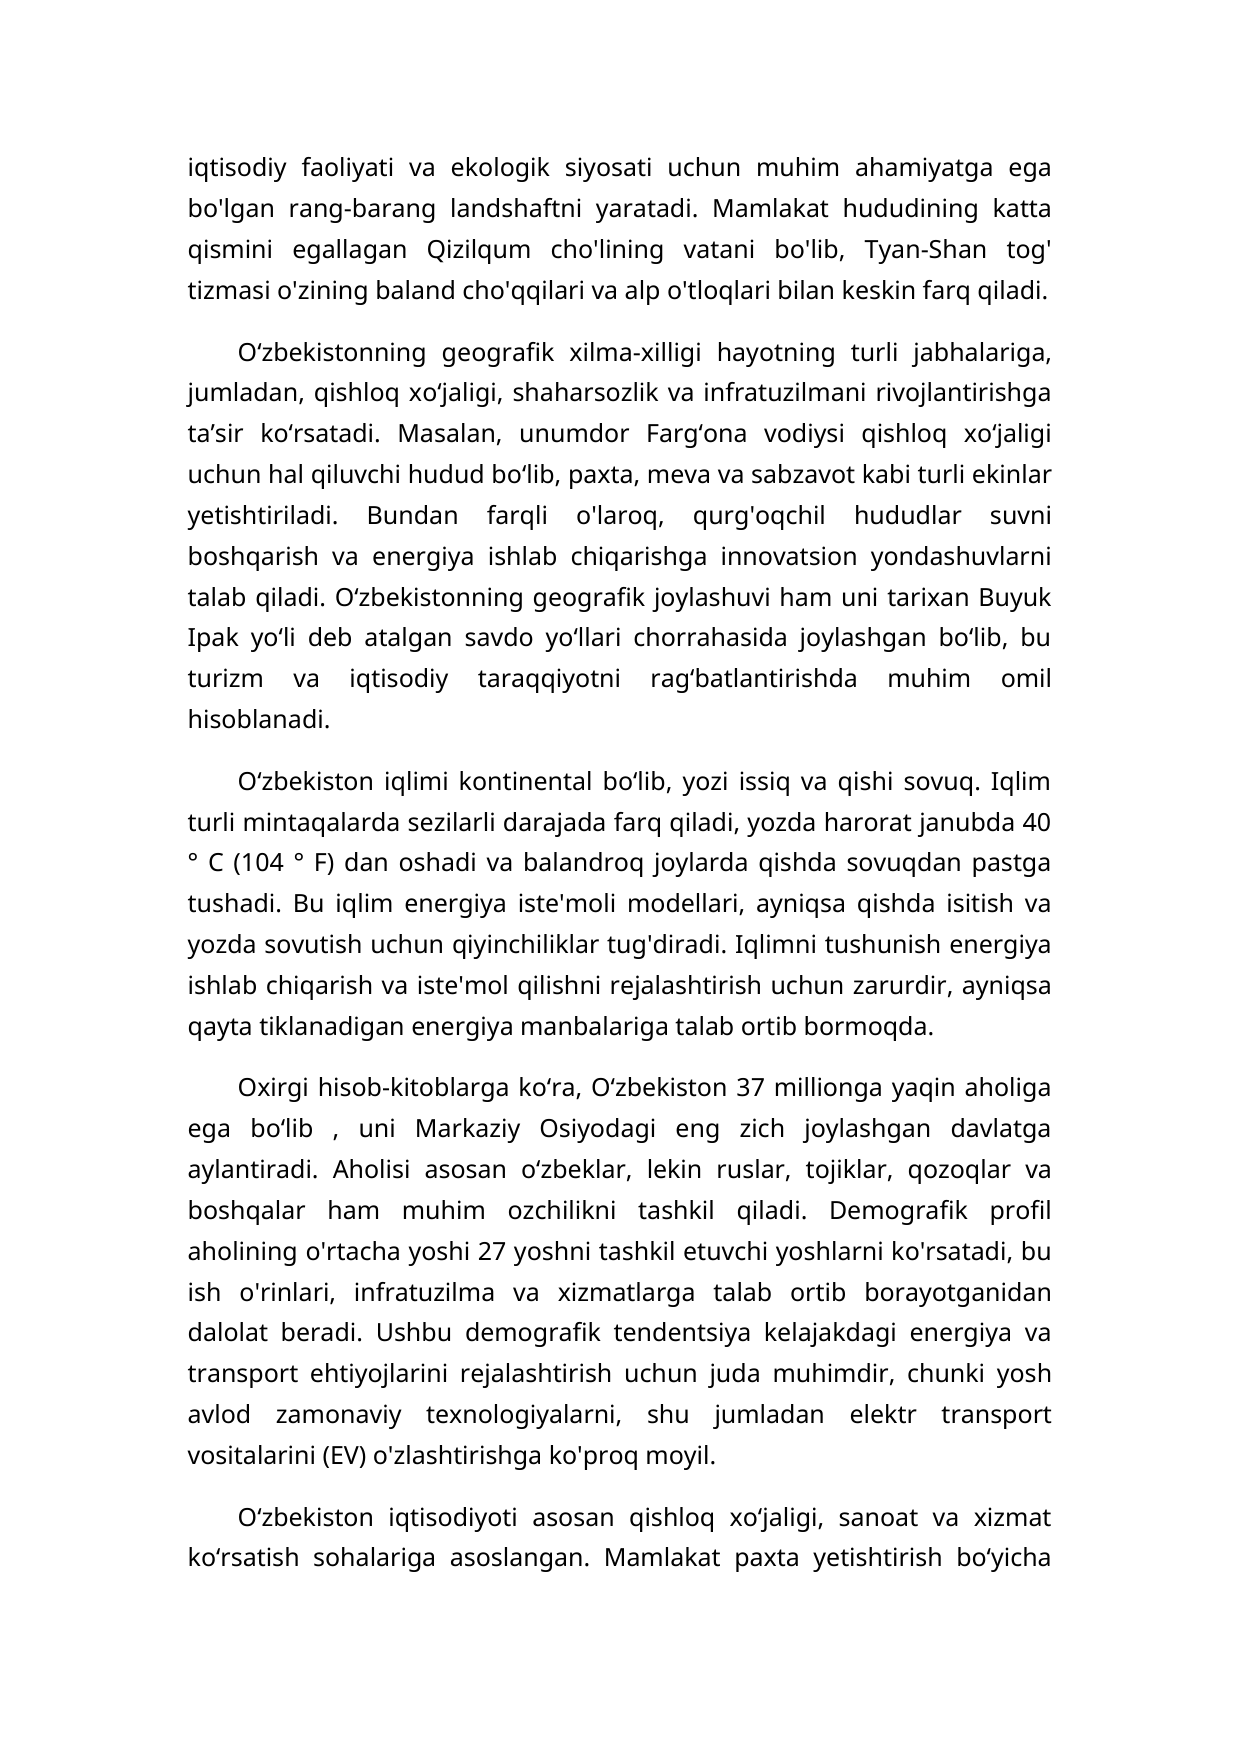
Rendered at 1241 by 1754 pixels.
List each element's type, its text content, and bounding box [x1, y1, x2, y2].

text Oʻzbekiston iqlimi kontinental boʻlib, yozi issiq va qishi sovuq. Iqlim turli mintaqalarda sezilarli darajada farq qiladi, yozda harorat janubda 40 ° C (104 ° F) dan oshadi va balandroq joylarda qishda sovuqdan pastga tushadi. Bu iqlim energiya iste'moli modellari, ayniqsa qishda isitish va yozda sovutish uchun qiyinchiliklar tug'diradi. Iqlimni tushunish energiya ishlab chiqarish va iste'mol qilishni rejalashtirish uchun zarurdir, ayniqsa qayta tiklanadigan energiya manbalariga talab ortib bormoqda. [187, 763, 1053, 1042]
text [187, 150, 1053, 307]
text Oxirgi hisob-kitoblarga ko‘ra, O‘zbekiston 37 millionga yaqin aholiga ega bo‘lib , uni Markaziy Osiyodagi eng zich joylashgan davlatga aylantiradi. Aholisi asosan oʻzbeklar, lekin ruslar, tojiklar, qozoqlar va boshqalar ham muhim ozchilikni tashkil qiladi. Demografik profil aholining o'rtacha yoshi 27 yoshni tashkil etuvchi yoshlarni ko'rsatadi, bu ish o'rinlari, infratuzilma va xizmatlarga talab ortib borayotganidan dalolat beradi. Ushbu demografik tendentsiya kelajakdagi energiya va transport ehtiyojlarini rejalashtirish uchun juda muhimdir, chunki yosh avlod zamonaviy texnologiyalarni, shu jumladan elektr transport vositalarini (EV) o'zlashtirishga ko'proq moyil. [187, 1070, 1053, 1472]
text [187, 1499, 1053, 1574]
text Oʻzbekistonning geografik xilma-xilligi hayotning turli jabhalariga, jumladan, qishloq xoʻjaligi, shaharsozlik va infratuzilmani rivojlantirishga taʼsir koʻrsatadi. Masalan, unumdor Farg‘ona vodiysi qishloq xo‘jaligi uchun hal qiluvchi hudud bo‘lib, paxta, meva va sabzavot kabi turli ekinlar yetishtiriladi. Bundan farqli o'laroq, qurg'oqchil hududlar suvni boshqarish va energiya ishlab chiqarishga innovatsion yondashuvlarni talab qiladi. O‘zbekistonning geografik joylashuvi ham uni tarixan Buyuk Ipak yo‘li deb atalgan savdo yo‘llari chorrahasida joylashgan bo‘lib, bu turizm va iqtisodiy taraqqiyotni rag‘batlantirishda muhim omil hisoblanadi. [187, 334, 1053, 736]
